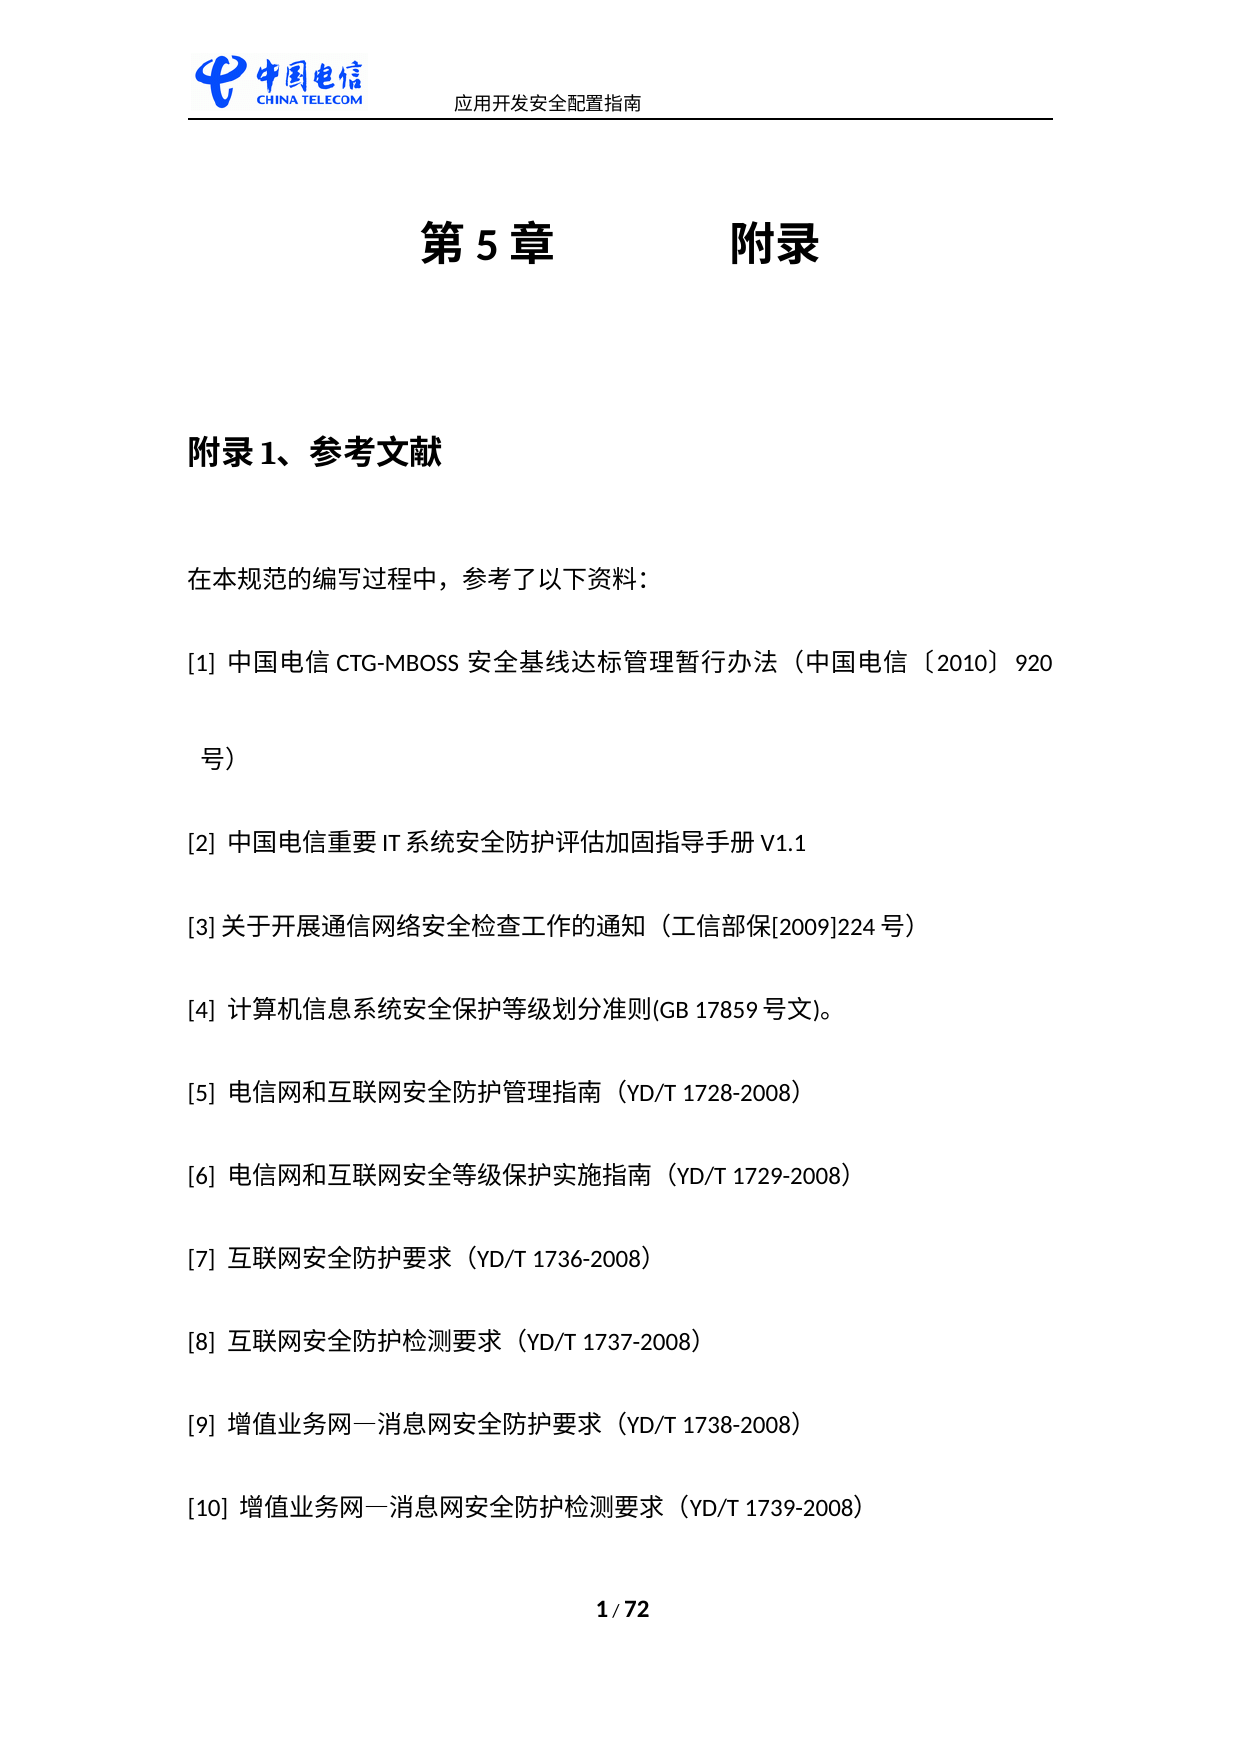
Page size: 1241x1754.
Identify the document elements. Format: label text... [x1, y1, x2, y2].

text [6] 电信网和互联网安全等级保护实施指南（YD/T 1729-2008） [187, 1141, 1053, 1206]
text [9] 增值业务网—消息网安全防护要求（YD/T 1738-2008） [187, 1390, 1053, 1455]
text [2] 中国电信重要IT系统安全防护评估加固指导手册V1.1 [187, 808, 1053, 873]
text [5] 电信网和互联网安全防护管理指南（YD/T 1728-2008） [187, 1058, 1053, 1123]
subtitle 附录1、参考文献 [187, 417, 1053, 482]
text 在本规范的编写过程中，参考了以下资料： [187, 545, 1053, 610]
text [3] 关于开展通信网络安全检查工作的通知（工信部保[2009]224号） [187, 892, 1053, 957]
text [10] 增值业务网—消息网安全防护检测要求（YD/T 1739-2008） [187, 1473, 1053, 1538]
text [7] 互联网安全防护要求（YD/T 1736-2008） [187, 1224, 1053, 1289]
subtitle 附录 [187, 192, 1053, 289]
text [4] 计算机信息系统安全保护等级划分准则(GB 17859号文)。 [187, 975, 1053, 1040]
text [1] 中国电信CTG-MBOSS 安全基线达标管理暂行办法（中国电信〔2010〕920 号） [187, 628, 1053, 790]
text [8] 互联网安全防护检测要求（YD/T 1737-2008） [187, 1307, 1053, 1372]
picture [191, 53, 368, 111]
